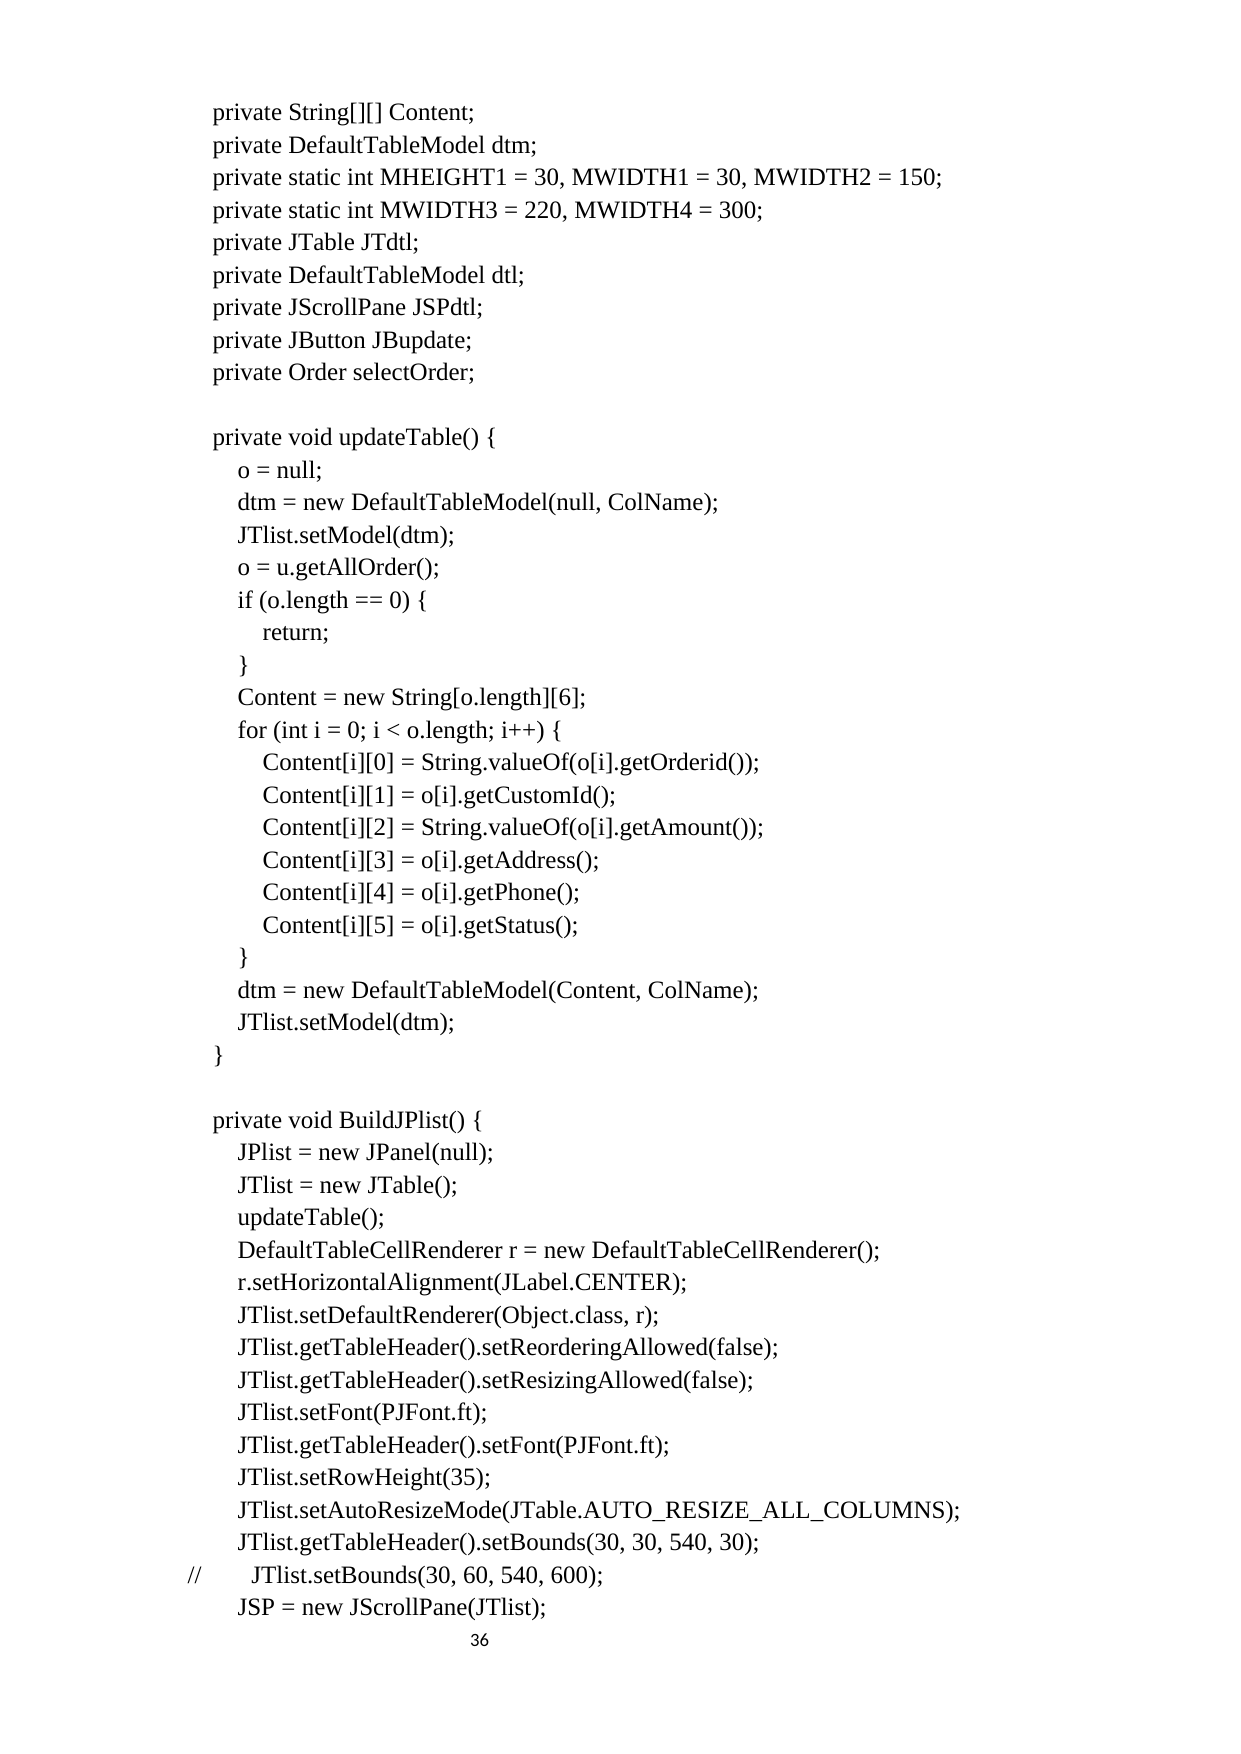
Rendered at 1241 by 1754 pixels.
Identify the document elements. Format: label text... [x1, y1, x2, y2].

text Content[i][5] = o[i].getStatus(); [187, 908, 1053, 941]
text JTlist.setModel(dtm); [187, 1006, 1053, 1038]
text private String[][] Content; [187, 96, 1053, 128]
text Content = new String[o.length][6]; [187, 681, 1053, 713]
text updateTable(); [187, 1201, 1053, 1233]
text private Order selectOrder; [187, 356, 1053, 388]
text Content[i][3] = o[i].getAddress(); [187, 843, 1053, 876]
text private DefaultTableModel dtm; [187, 128, 1053, 161]
text r.setHorizontalAlignment(JLabel.CENTER); [187, 1266, 1053, 1298]
text o = null; [187, 453, 1053, 486]
text private void BuildJPlist() { [187, 1103, 1053, 1136]
text JTlist.setAutoResizeMode(JTable.AUTO_RESIZE_ALL_COLUMNS); [187, 1493, 1053, 1526]
text o = u.getAllOrder(); [187, 551, 1053, 583]
text JTlist.getTableHeader().setBounds(30, 30, 540, 30); [187, 1526, 1053, 1558]
text // JTlist.setBounds(30, 60, 540, 600); [187, 1558, 1053, 1591]
text } [187, 941, 1053, 973]
text dtm = new DefaultTableModel(Content, ColName); [187, 973, 1053, 1006]
text Content[i][0] = String.valueOf(o[i].getOrderid()); [187, 746, 1053, 778]
text JTlist.setModel(dtm); [187, 518, 1053, 551]
text return; [187, 616, 1053, 648]
text if (o.length == 0) { [187, 583, 1053, 616]
text JTlist.setDefaultRenderer(Object.class, r); [187, 1298, 1053, 1331]
text dtm = new DefaultTableModel(null, ColName); [187, 486, 1053, 518]
text private JTable JTdtl; [187, 226, 1053, 258]
text DefaultTableCellRenderer r = new DefaultTableCellRenderer(); [187, 1233, 1053, 1266]
text private DefaultTableModel dtl; [187, 258, 1053, 291]
text } [187, 648, 1053, 681]
text JTlist.setFont(PJFont.ft); [187, 1396, 1053, 1428]
text JPlist = new JPanel(null); [187, 1136, 1053, 1168]
text } [187, 1038, 1053, 1071]
text JTlist.setRowHeight(35); [187, 1461, 1053, 1493]
text JTlist.getTableHeader().setResizingAllowed(false); [187, 1363, 1053, 1396]
text JTlist = new JTable(); [187, 1168, 1053, 1201]
text private static int MWIDTH3 = 220, MWIDTH4 = 300; [187, 193, 1053, 226]
text private static int MHEIGHT1 = 30, MWIDTH1 = 30, MWIDTH2 = 150; [187, 161, 1053, 193]
text Content[i][2] = String.valueOf(o[i].getAmount()); [187, 811, 1053, 843]
text JTlist.getTableHeader().setReorderingAllowed(false); [187, 1331, 1053, 1363]
text Content[i][1] = o[i].getCustomId(); [187, 778, 1053, 811]
text Content[i][4] = o[i].getPhone(); [187, 876, 1053, 908]
text private JScrollPane JSPdtl; [187, 291, 1053, 323]
text JTlist.getTableHeader().setFont(PJFont.ft); [187, 1428, 1053, 1461]
text for (int i = 0; i < o.length; i++) { [187, 713, 1053, 746]
text private JButton JBupdate; [187, 323, 1053, 356]
text JSP = new JScrollPane(JTlist); [187, 1591, 1053, 1623]
text private void updateTable() { [187, 421, 1053, 453]
